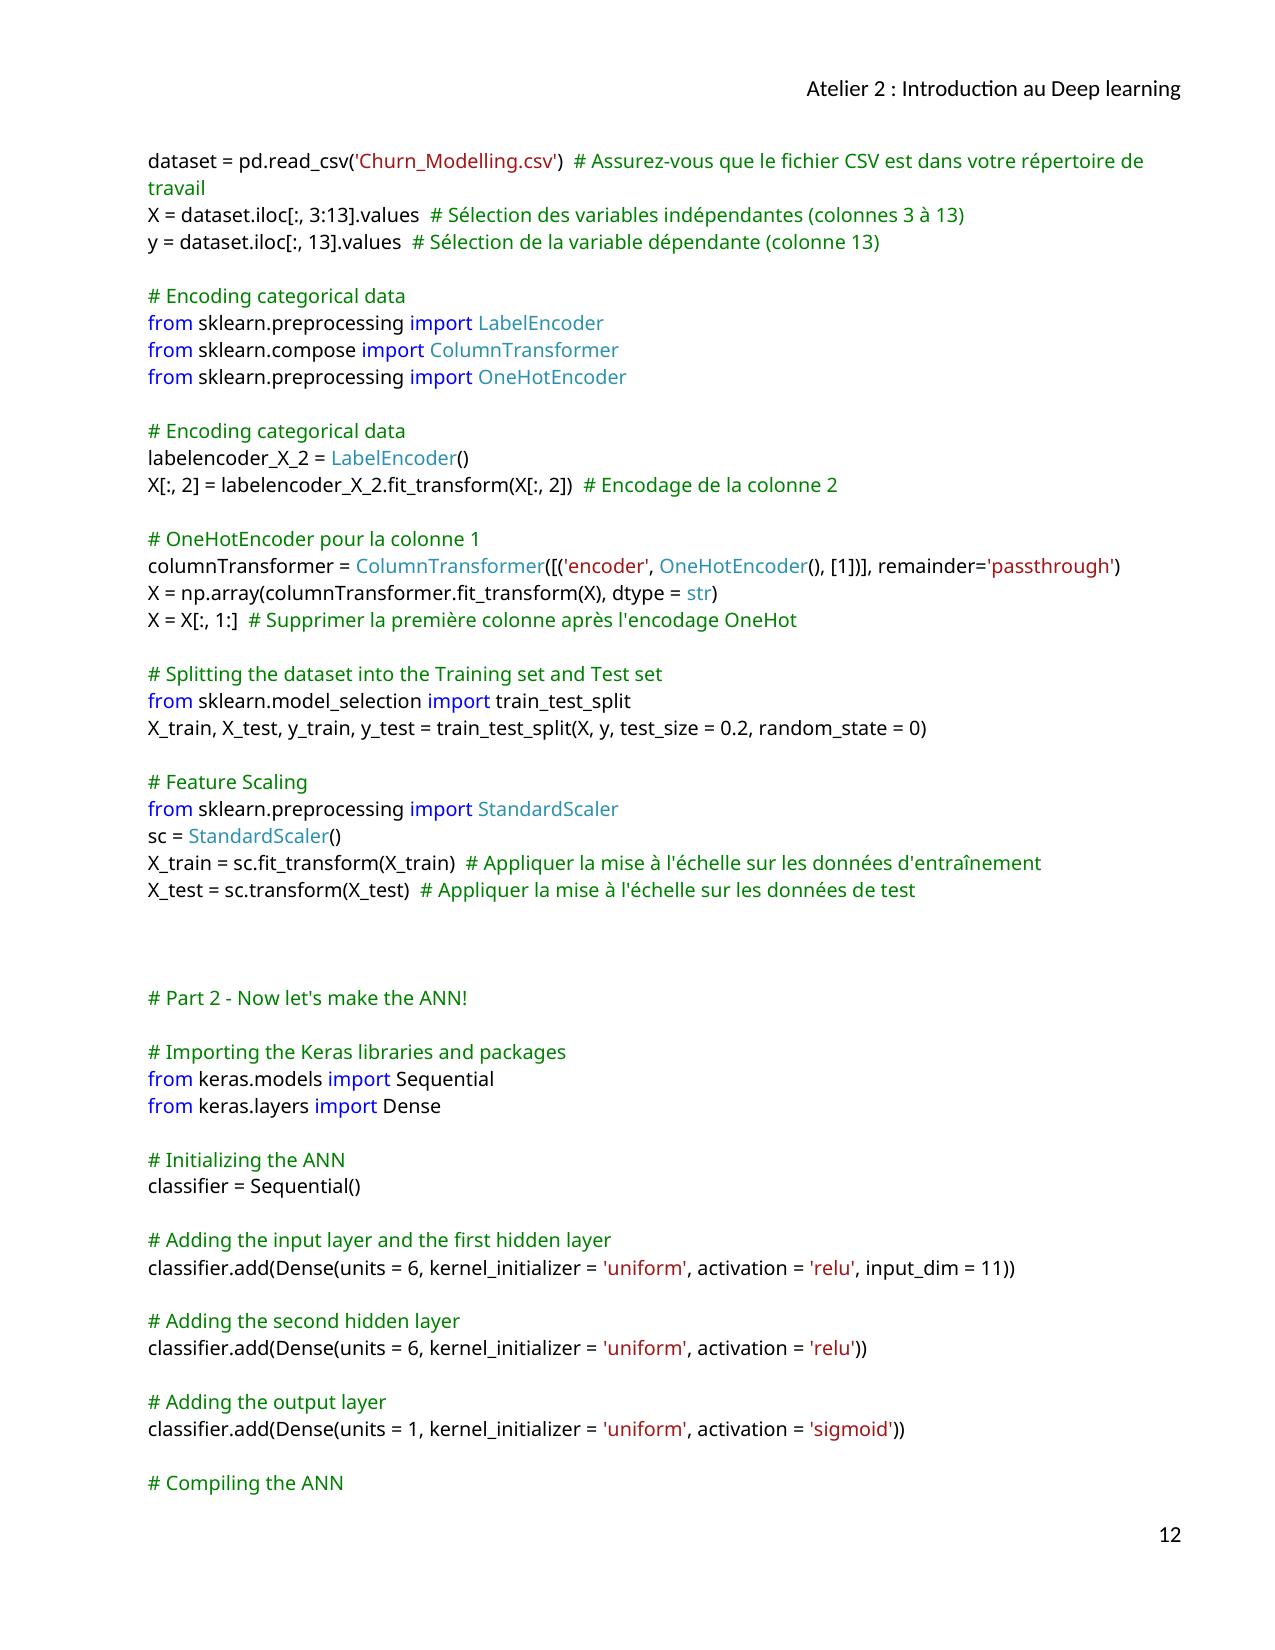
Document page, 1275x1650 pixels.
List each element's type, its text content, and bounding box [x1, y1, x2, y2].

text # Adding the second hidden layer [148, 1308, 1181, 1335]
text classifier = Sequential() [148, 1173, 1181, 1200]
text columnTransformer = ColumnTransformer([('encoder', OneHotEncoder(), [1])], remainder='passthrough') [148, 552, 1181, 579]
text X[:, 2] = labelencoder_X_2.fit_transform(X[:, 2]) # Encodage de la colonne 2 [148, 471, 1181, 498]
text # Part 2 - Now let's make the ANN! [148, 984, 1181, 1011]
text classifier.add(Dense(units = 1, kernel_initializer = 'uniform', activation = 'sigmoid')) [148, 1416, 1181, 1443]
text X_test = sc.transform(X_test) # Appliquer la mise à l'échelle sur les données de test [148, 876, 1181, 903]
text # Feature Scaling [148, 768, 1181, 795]
text from sklearn.preprocessing import OneHotEncoder [148, 363, 1181, 390]
text labelencoder_X_2 = LabelEncoder() [148, 444, 1181, 471]
text y = dataset.iloc[:, 13].values # Sélection de la variable dépendante (colonne 13) [148, 228, 1181, 256]
text X = dataset.iloc[:, 3:13].values # Sélection des variables indépendantes (colonnes 3 à 13) [148, 202, 1181, 228]
text X = np.array(columnTransformer.fit_transform(X), dtype = str) [148, 579, 1181, 606]
text # Importing the Keras libraries and packages [148, 1038, 1181, 1065]
text X_train = sc.fit_transform(X_train) # Appliquer la mise à l'échelle sur les données d'entraînement [148, 849, 1181, 876]
text # Encoding categorical data [148, 417, 1181, 444]
text from keras.layers import Dense [148, 1092, 1181, 1119]
text from sklearn.preprocessing import StandardScaler [148, 795, 1181, 822]
text from sklearn.compose import ColumnTransformer [148, 336, 1181, 363]
text # Splitting the dataset into the Training set and Test set [148, 660, 1181, 687]
text from sklearn.preprocessing import LabelEncoder [148, 309, 1181, 336]
text # Adding the output layer [148, 1389, 1181, 1416]
text classifier.add(Dense(units = 6, kernel_initializer = 'uniform', activation = 'relu')) [148, 1335, 1181, 1362]
text classifier.add(Dense(units = 6, kernel_initializer = 'uniform', activation = 'relu', input_dim = 11)) [148, 1254, 1181, 1281]
text X = X[:, 1:] # Supprimer la première colonne après l'encodage OneHot [148, 606, 1181, 633]
text dataset = pd.read_csv('Churn_Modelling.csv') # Assurez-vous que le fichier CSV est dans votre répertoire de travail [148, 148, 1181, 202]
text # Adding the input layer and the first hidden layer [148, 1227, 1181, 1254]
text # Initializing the ANN [148, 1146, 1181, 1173]
text # OneHotEncoder pour la colonne 1 [148, 525, 1181, 552]
text # Encoding categorical data [148, 282, 1181, 309]
text # Compiling the ANN [148, 1469, 1181, 1497]
text from sklearn.model_selection import train_test_split [148, 687, 1181, 714]
text sc = StandardScaler() [148, 822, 1181, 849]
text X_train, X_test, y_train, y_test = train_test_split(X, y, test_size = 0.2, random_state = 0) [148, 714, 1181, 741]
text from keras.models import Sequential [148, 1065, 1181, 1092]
